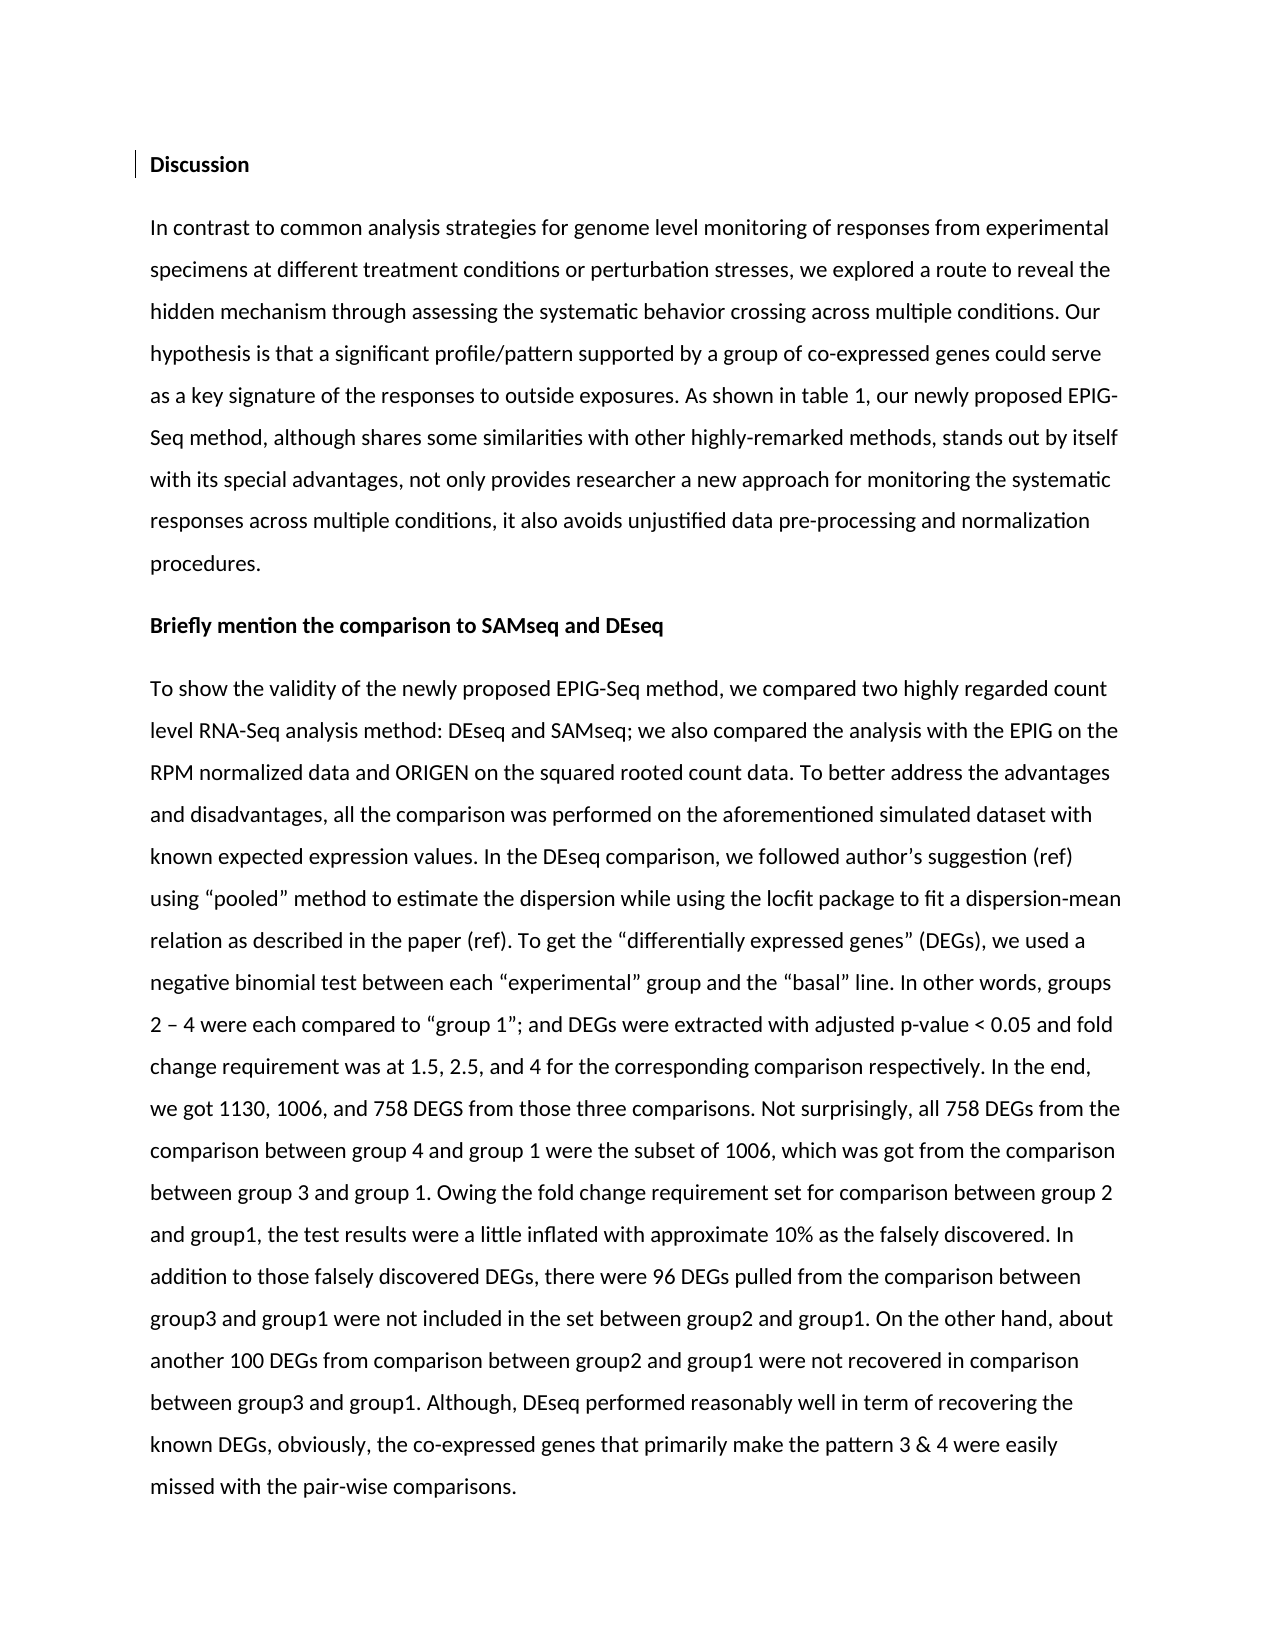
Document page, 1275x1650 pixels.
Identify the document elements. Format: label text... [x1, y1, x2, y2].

text In contrast to common analysis strategies for genome level monitoring of responses from experimental specimens at different treatment conditions or perturbation stresses, we explored a route to reveal the hidden mechanism through assessing the systematic behavior crossing across multiple conditions. Our hypothesis is that a significant profile/pattern supported by a group of co-expressed genes could serve as a key signature of the responses to outside exposures. As shown in table 1, our newly proposed EPIG-Seq method, although shares some similarities with other highly-remarked methods, stands out by itself with its special advantages, not only provides researcher a new approach for monitoring the systematic responses across multiple conditions, it also avoids unjustified data pre-processing and normalization procedures. [150, 213, 1125, 577]
text To show the validity of the newly proposed EPIG-Seq method, we compared two highly regarded count level RNA-Seq analysis method: DEseq and SAMseq; we also compared the analysis with the EPIG on the RPM normalized data and ORIGEN on the squared rooted count data. To better address the advantages and disadvantages, all the comparison was performed on the aforementioned simulated dataset with known expected expression values. In the DEseq comparison, we followed author’s suggestion (ref) using “pooled” method to estimate the dispersion while using the locfit package to fit a dispersion-mean relation as described in the paper (ref). To get the “differentially expressed genes” (DEGs), we used a negative binomial test between each “experimental” group and the “basal” line. In other words, groups 2 – 4 were each compared to “group 1”; and DEGs were extracted with adjusted p-value < 0.05 and fold change requirement was at 1.5, 2.5, and 4 for the corresponding comparison respectively. In the end, we got 1130, 1006, and 758 DEGS from those three comparisons. Not surprisingly, all 758 DEGs from the comparison between group 4 and group 1 were the subset of 1006, which was got from the comparison between group 3 and group 1. Owing the fold change requirement set for comparison between group 2 and group1, the test results were a little inflated with approximate 10% as the falsely discovered. In addition to those falsely discovered DEGs, there were 96 DEGs pulled from the comparison between group3 and group1 were not included in the set between group2 and group1. On the other hand, about another 100 DEGs from comparison between group2 and group1 were not recovered in comparison between group3 and group1. Although, DEseq performed reasonably well in term of recovering the known DEGs, obviously, the co-expressed genes that primarily make the pattern 3 & 4 were easily missed with the pair-wise comparisons. [150, 674, 1125, 1500]
text Discussion [150, 150, 1125, 178]
text Briefly mention the comparison to SAMseq and DEseq [150, 611, 1125, 639]
